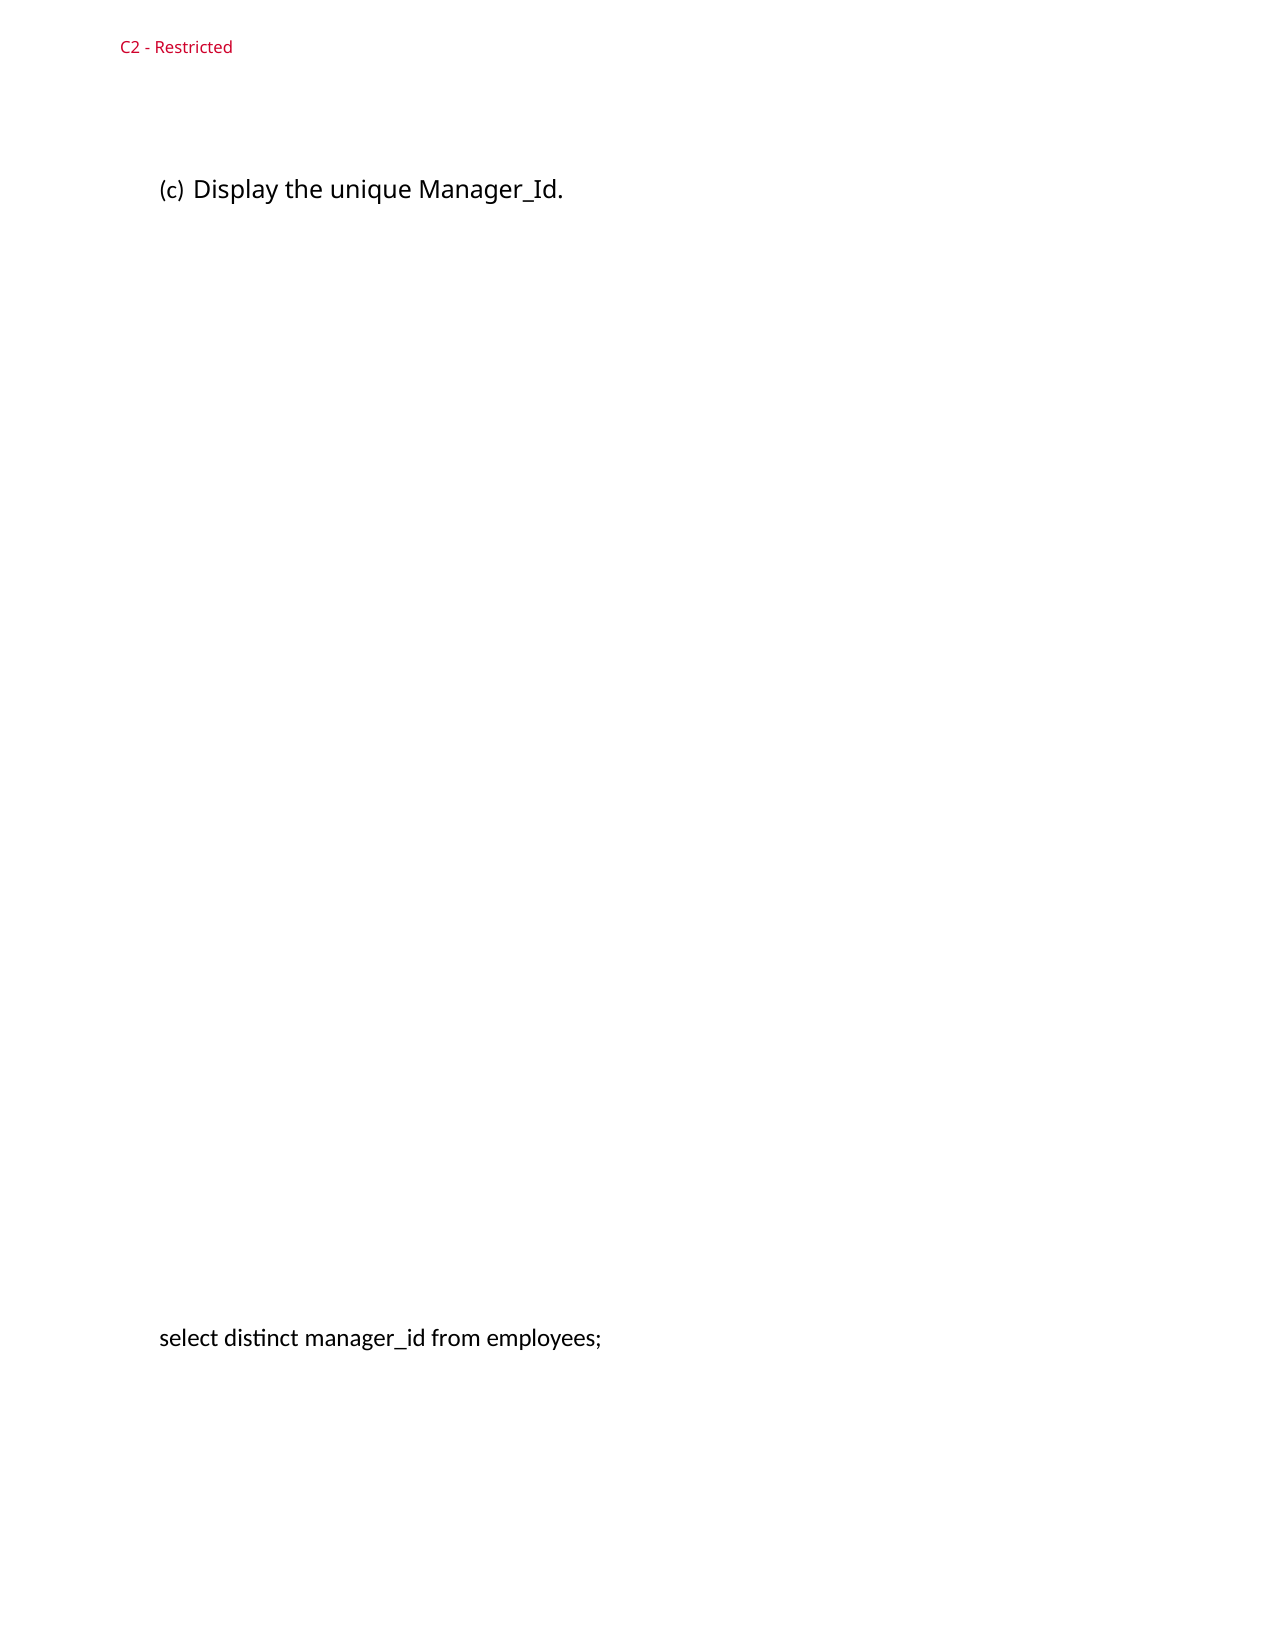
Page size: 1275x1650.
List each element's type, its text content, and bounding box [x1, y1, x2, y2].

list Display the unique Manager_Id. [159, 172, 1181, 206]
